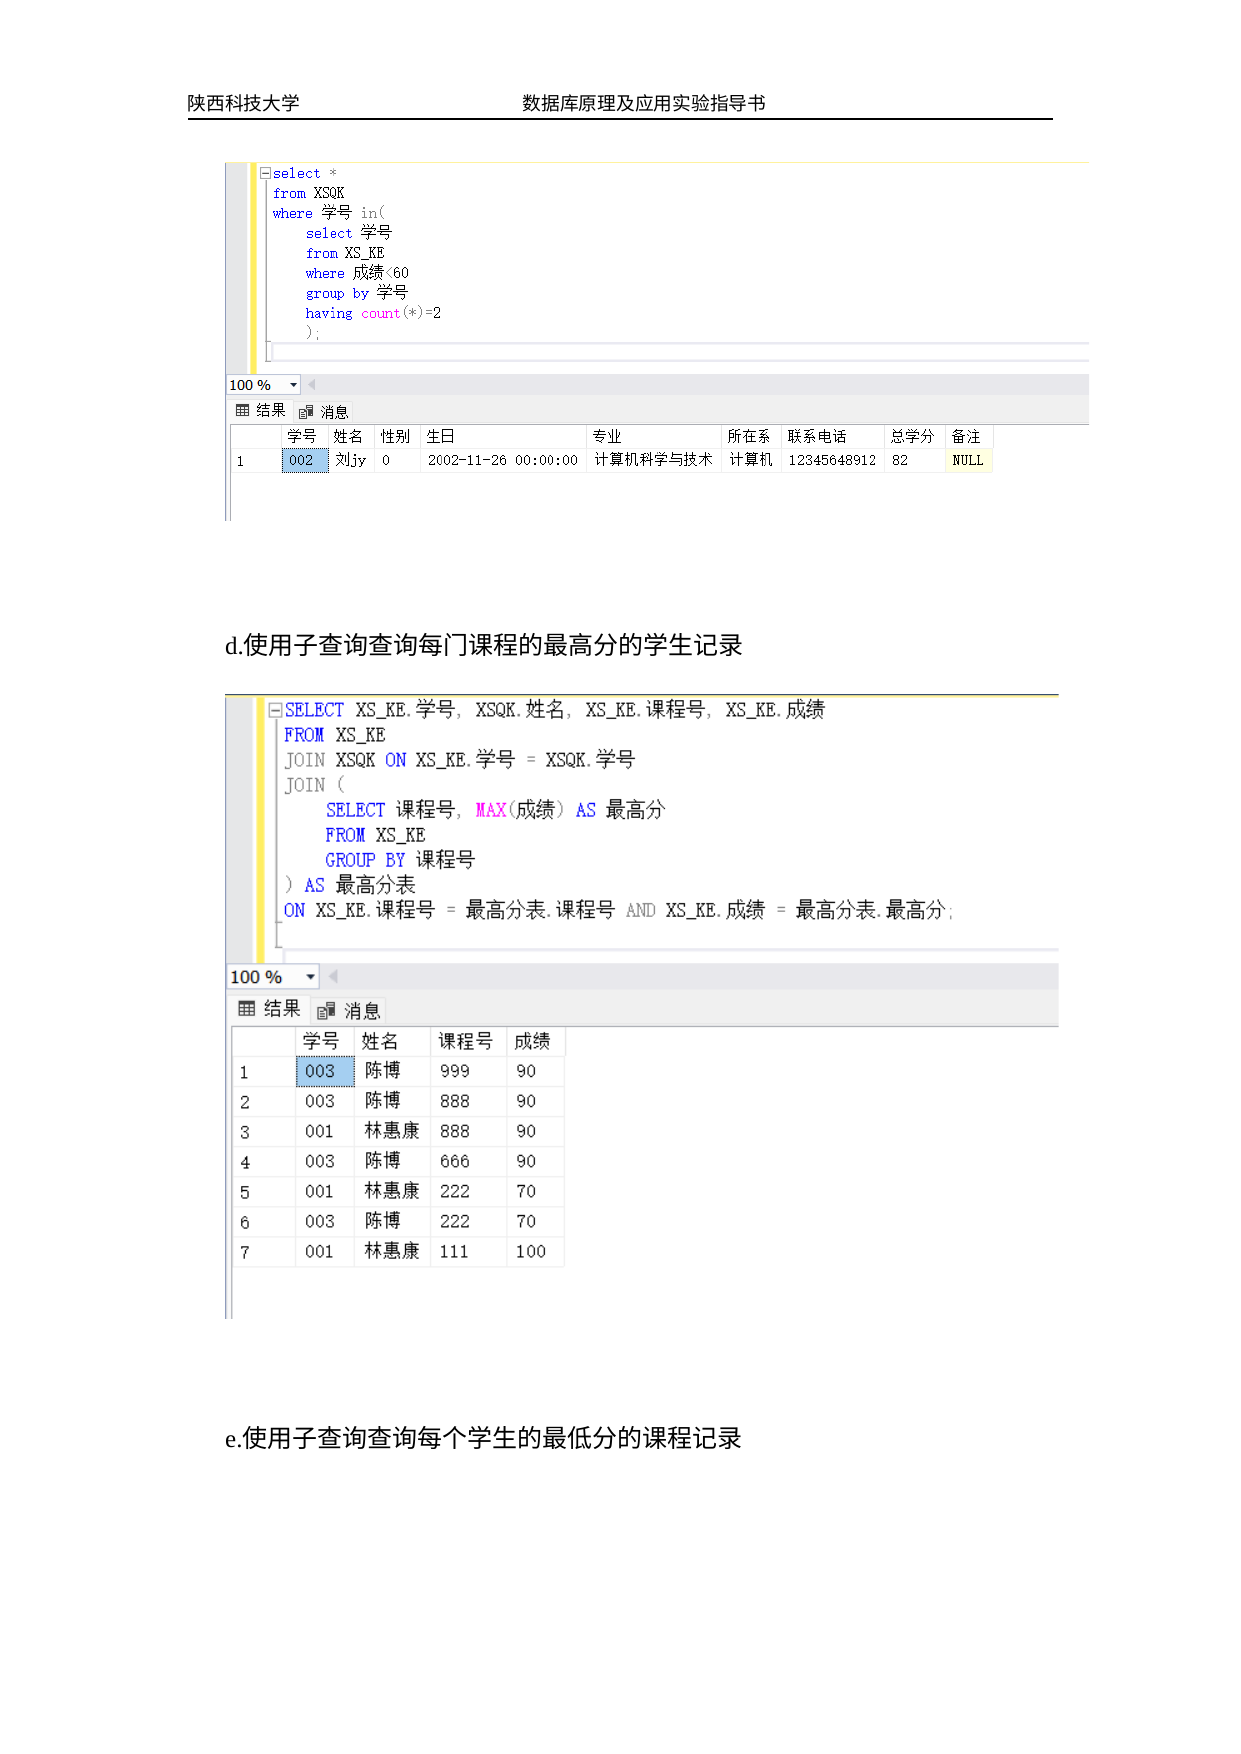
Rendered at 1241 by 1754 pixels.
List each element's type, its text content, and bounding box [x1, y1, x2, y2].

picture [225, 694, 1059, 1319]
picture [225, 162, 1090, 521]
text e.使用子查询查询每个学生的最低分的课程记录 [187, 1404, 1053, 1469]
text d.使用子查询查询每门课程的最高分的学生记录 [187, 611, 1053, 676]
